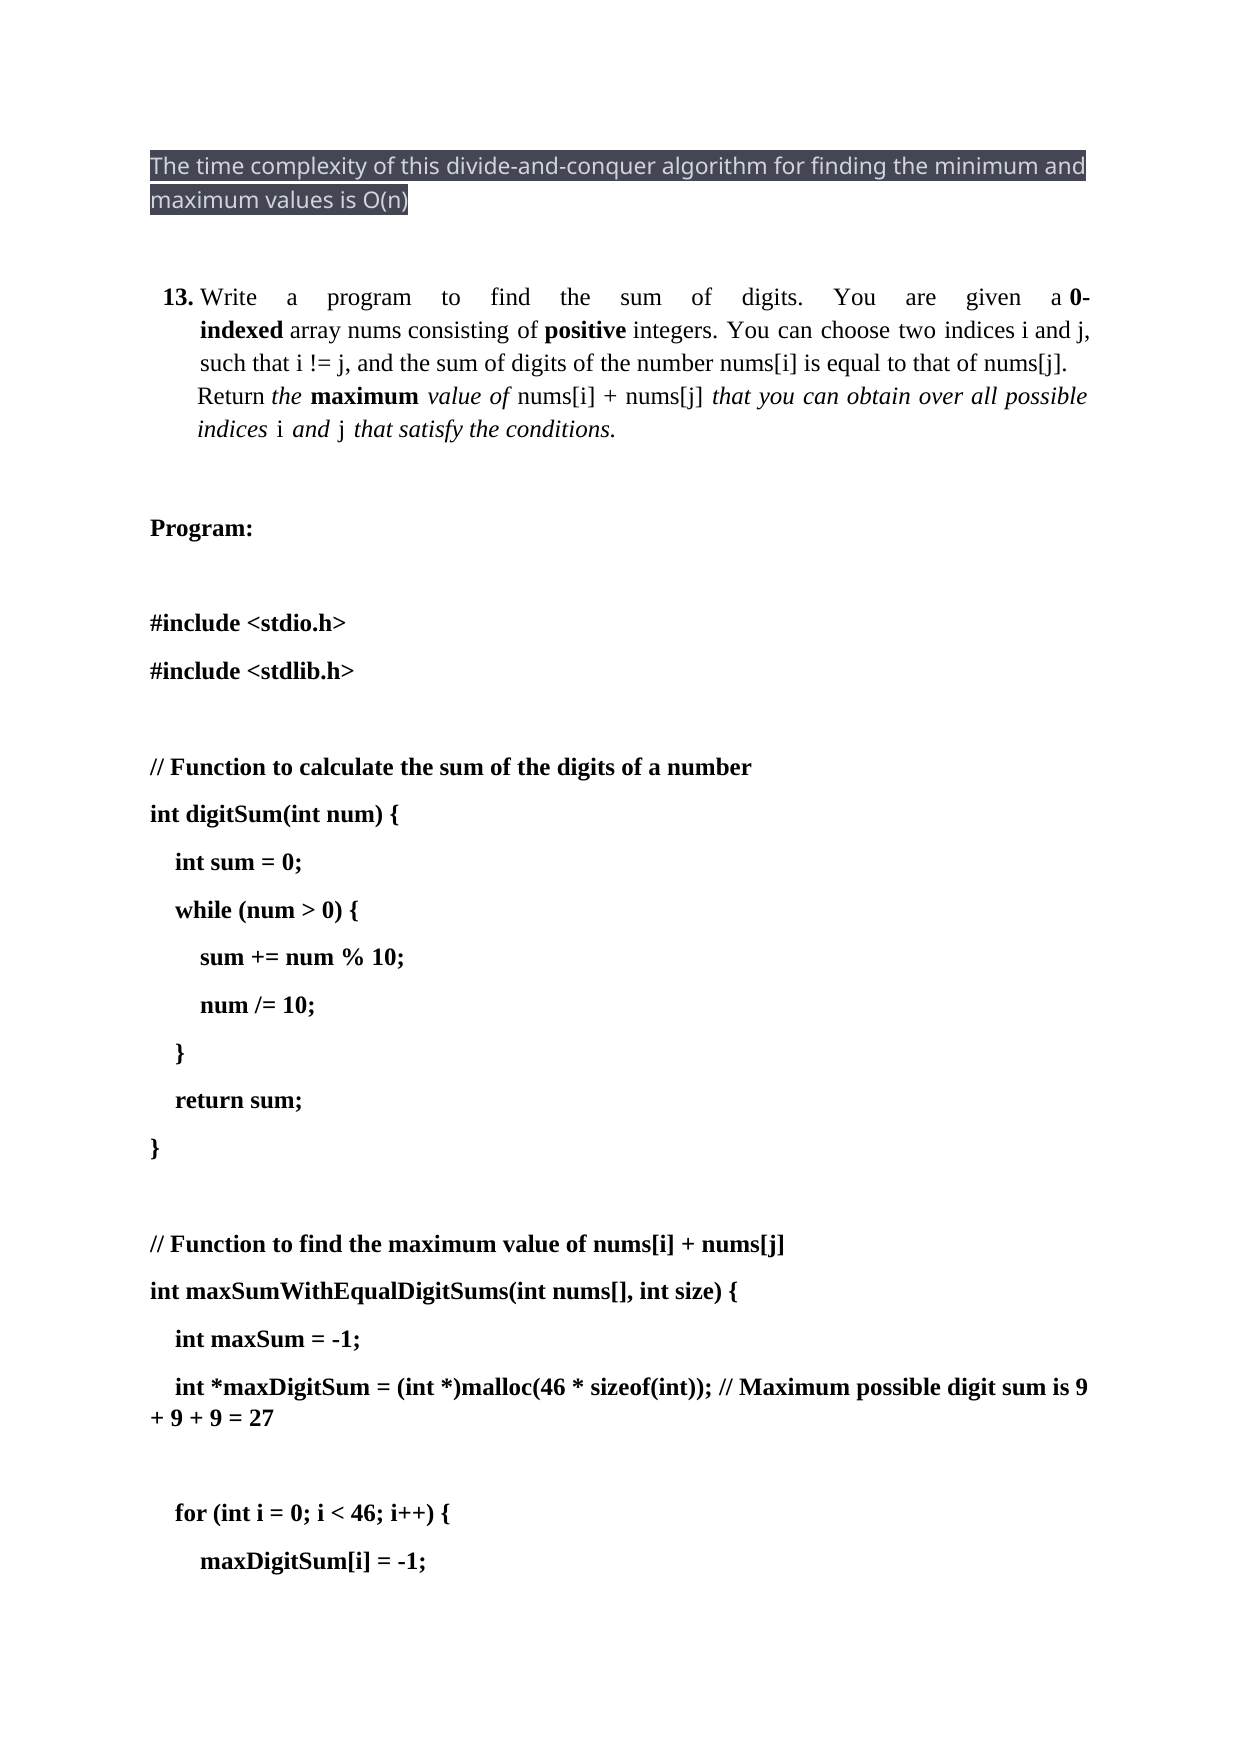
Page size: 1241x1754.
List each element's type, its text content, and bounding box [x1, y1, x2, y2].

text while (num > 0) { [150, 895, 1090, 923]
text } [150, 1133, 1090, 1162]
text The time complexity of this divide-and-conquer algorithm for finding the minimum and maximum values is O(n) [150, 150, 1090, 215]
text #include <stdio.h> [150, 608, 1090, 637]
list Return the maximum value of nums[i] + nums[j] that you can obtain over all possible indices i and j that satisfy the conditions. [197, 381, 1090, 443]
text int sum = 0; [150, 847, 1090, 876]
text num /= 10; [150, 990, 1090, 1019]
text int *maxDigitSum = (int *)malloc(46 * sizeof(int)); // Maximum possible digit sum is 9 + 9 + 9 = 27 [150, 1372, 1090, 1432]
text #include <stdlib.h> [150, 656, 1090, 685]
text Program: [150, 513, 1090, 542]
text int maxSumWithEqualDigitSums(int nums[], int size) { [150, 1276, 1090, 1305]
text sum += num % 10; [150, 942, 1090, 971]
text // Function to find the maximum value of nums[i] + nums[j] [150, 1229, 1090, 1257]
text maxDigitSum[i] = -1; [150, 1546, 1090, 1575]
list Write a program to find the sum of digits. You are given a 0-indexed array nums consisting of positive integers. You can choose two indices i and j, such that i != j, and the sum of digits of the number nums[i] is equal to that of nums[j]. [162, 282, 1090, 377]
text int digitSum(int num) { [150, 799, 1090, 828]
text int maxSum = -1; [150, 1324, 1090, 1353]
text for (int i = 0; i < 46; i++) { [150, 1498, 1090, 1527]
text } [150, 1038, 1090, 1067]
text return sum; [150, 1086, 1090, 1114]
text // Function to calculate the sum of the digits of a number [150, 752, 1090, 780]
